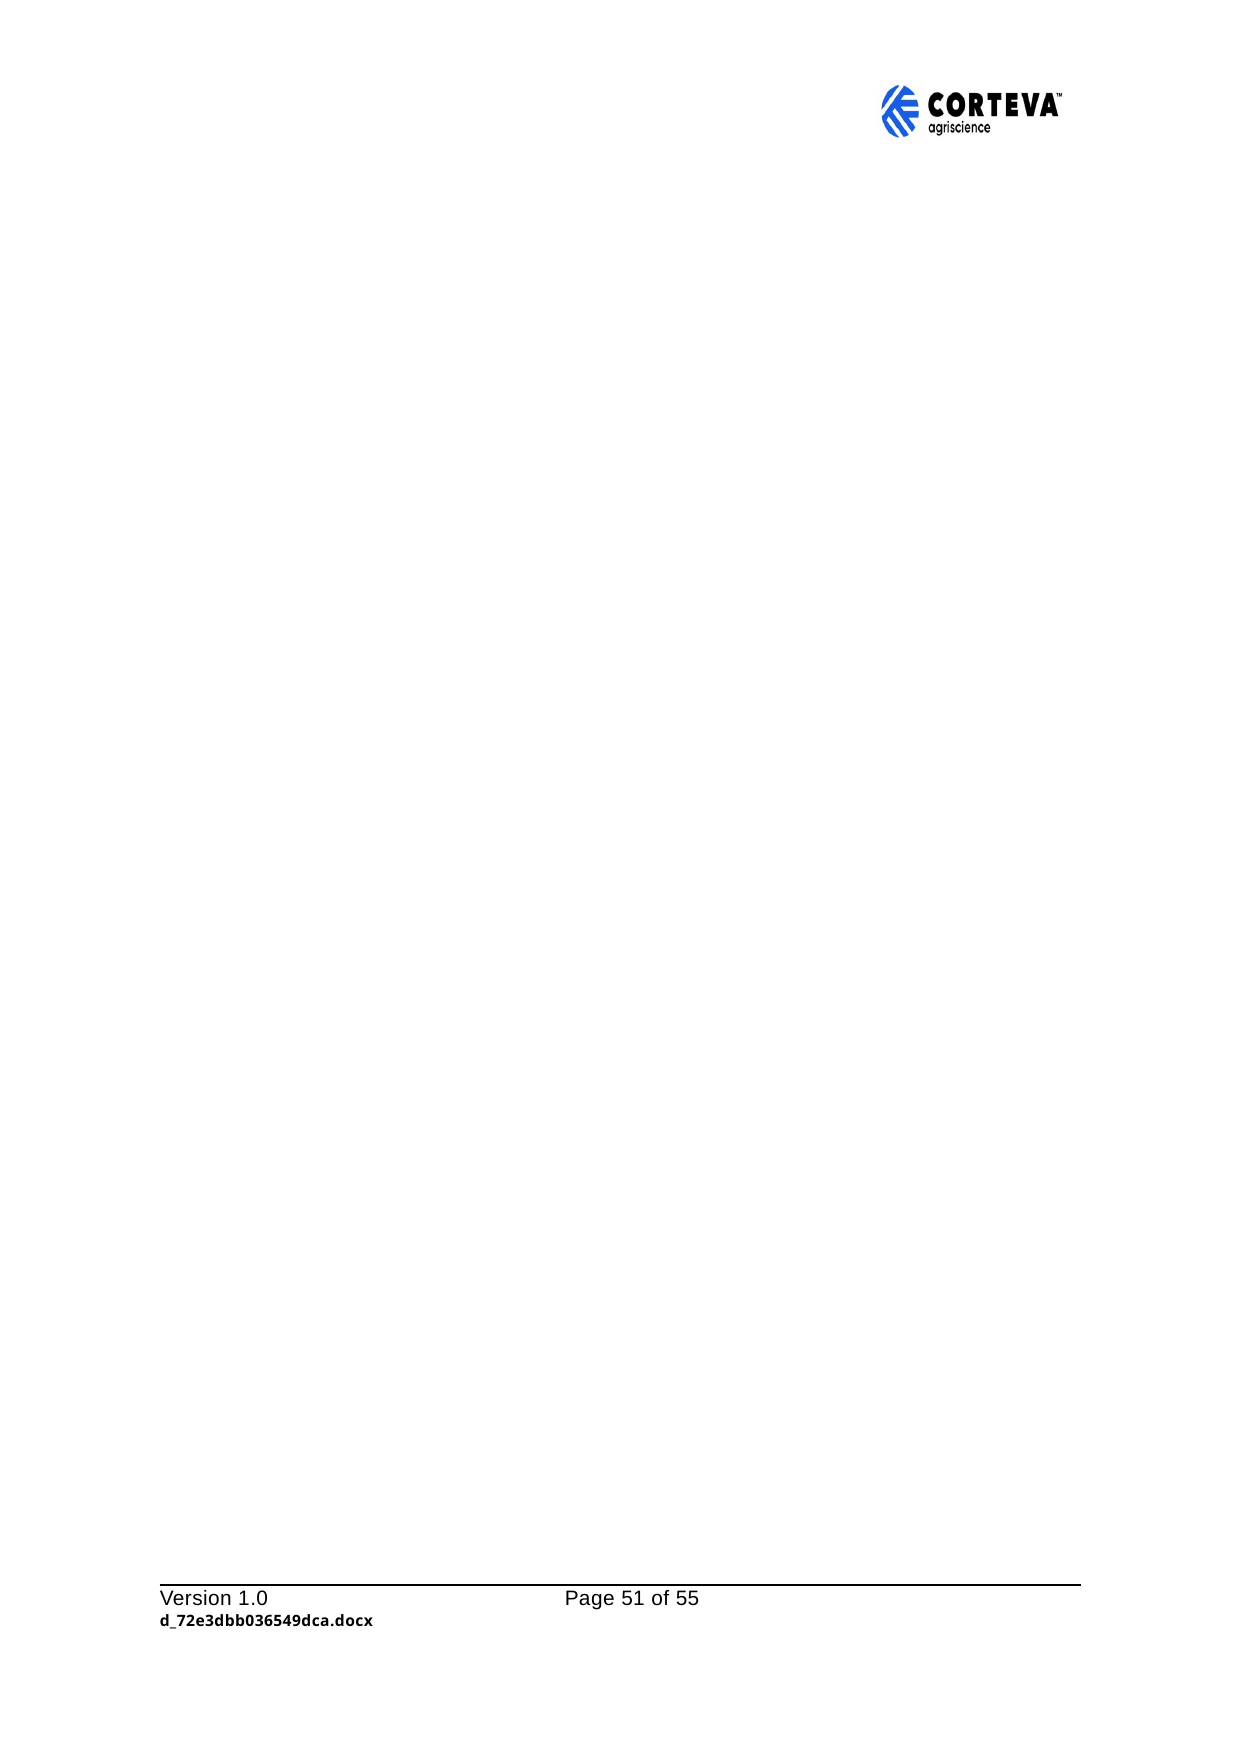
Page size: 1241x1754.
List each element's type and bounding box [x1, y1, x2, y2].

picture [876, 75, 1081, 150]
